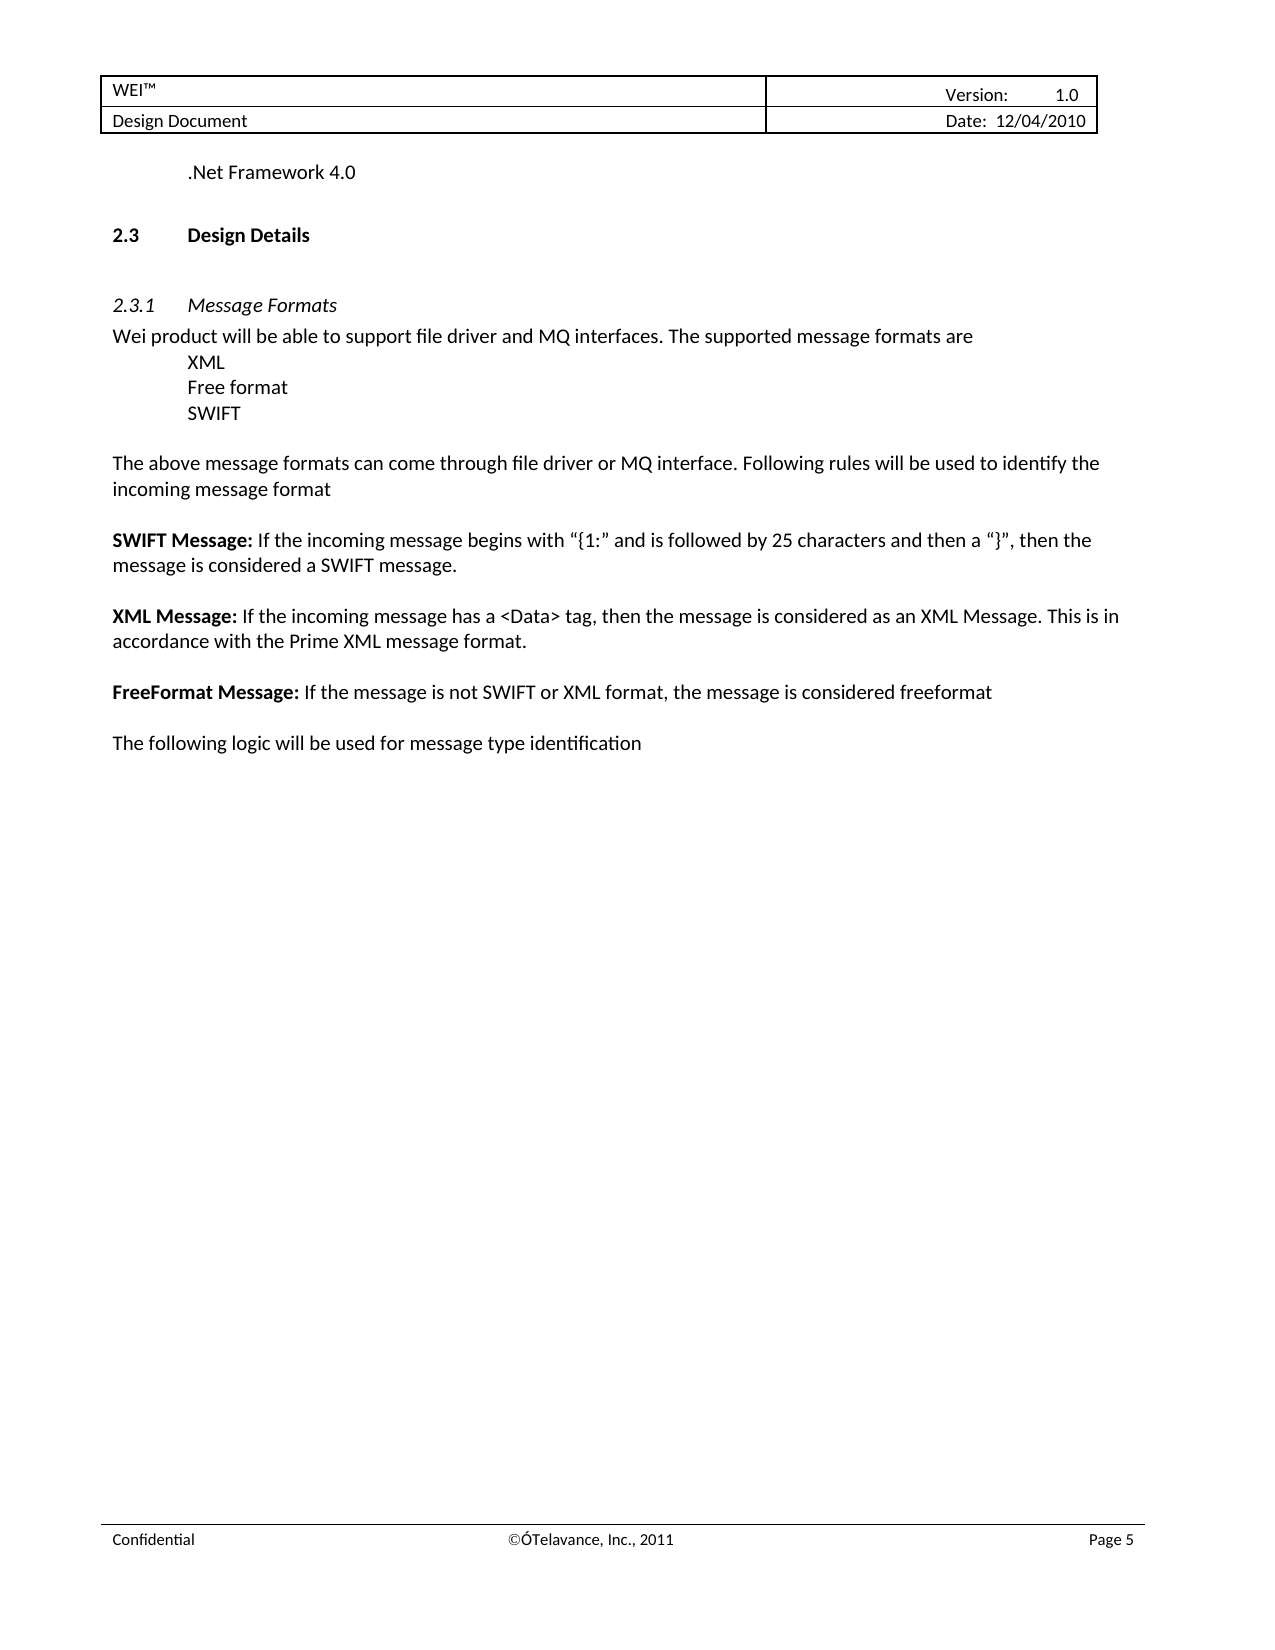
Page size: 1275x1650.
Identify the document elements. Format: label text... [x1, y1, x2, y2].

text The following logic will be used for message type identification [112, 730, 1162, 756]
subtitle Design Details [112, 222, 1162, 248]
text FreeFormat Message: If the message is not SWIFT or XML format, the message is considered freeformat [112, 679, 1162, 705]
subtitle Message Formats [112, 292, 1162, 317]
text XML [112, 349, 1162, 374]
text .Net Framework 4.0 [112, 159, 1162, 184]
text Wei product will be able to support file driver and MQ interfaces. The supported message formats are [112, 323, 1162, 349]
text Free format [112, 374, 1162, 400]
text SWIFT Message: If the incoming message begins with “{1:” and is followed by 25 characters and then a “}”, then the message is considered a SWIFT message. [112, 527, 1162, 578]
text SWIFT [112, 400, 1162, 425]
text XML Message: If the incoming message has a <Data> tag, then the message is considered as an XML Message. This is in accordance with the Prime XML message format. [112, 603, 1162, 654]
text The above message formats can come through file driver or MQ interface. Following rules will be used to identify the incoming message format [112, 451, 1162, 501]
